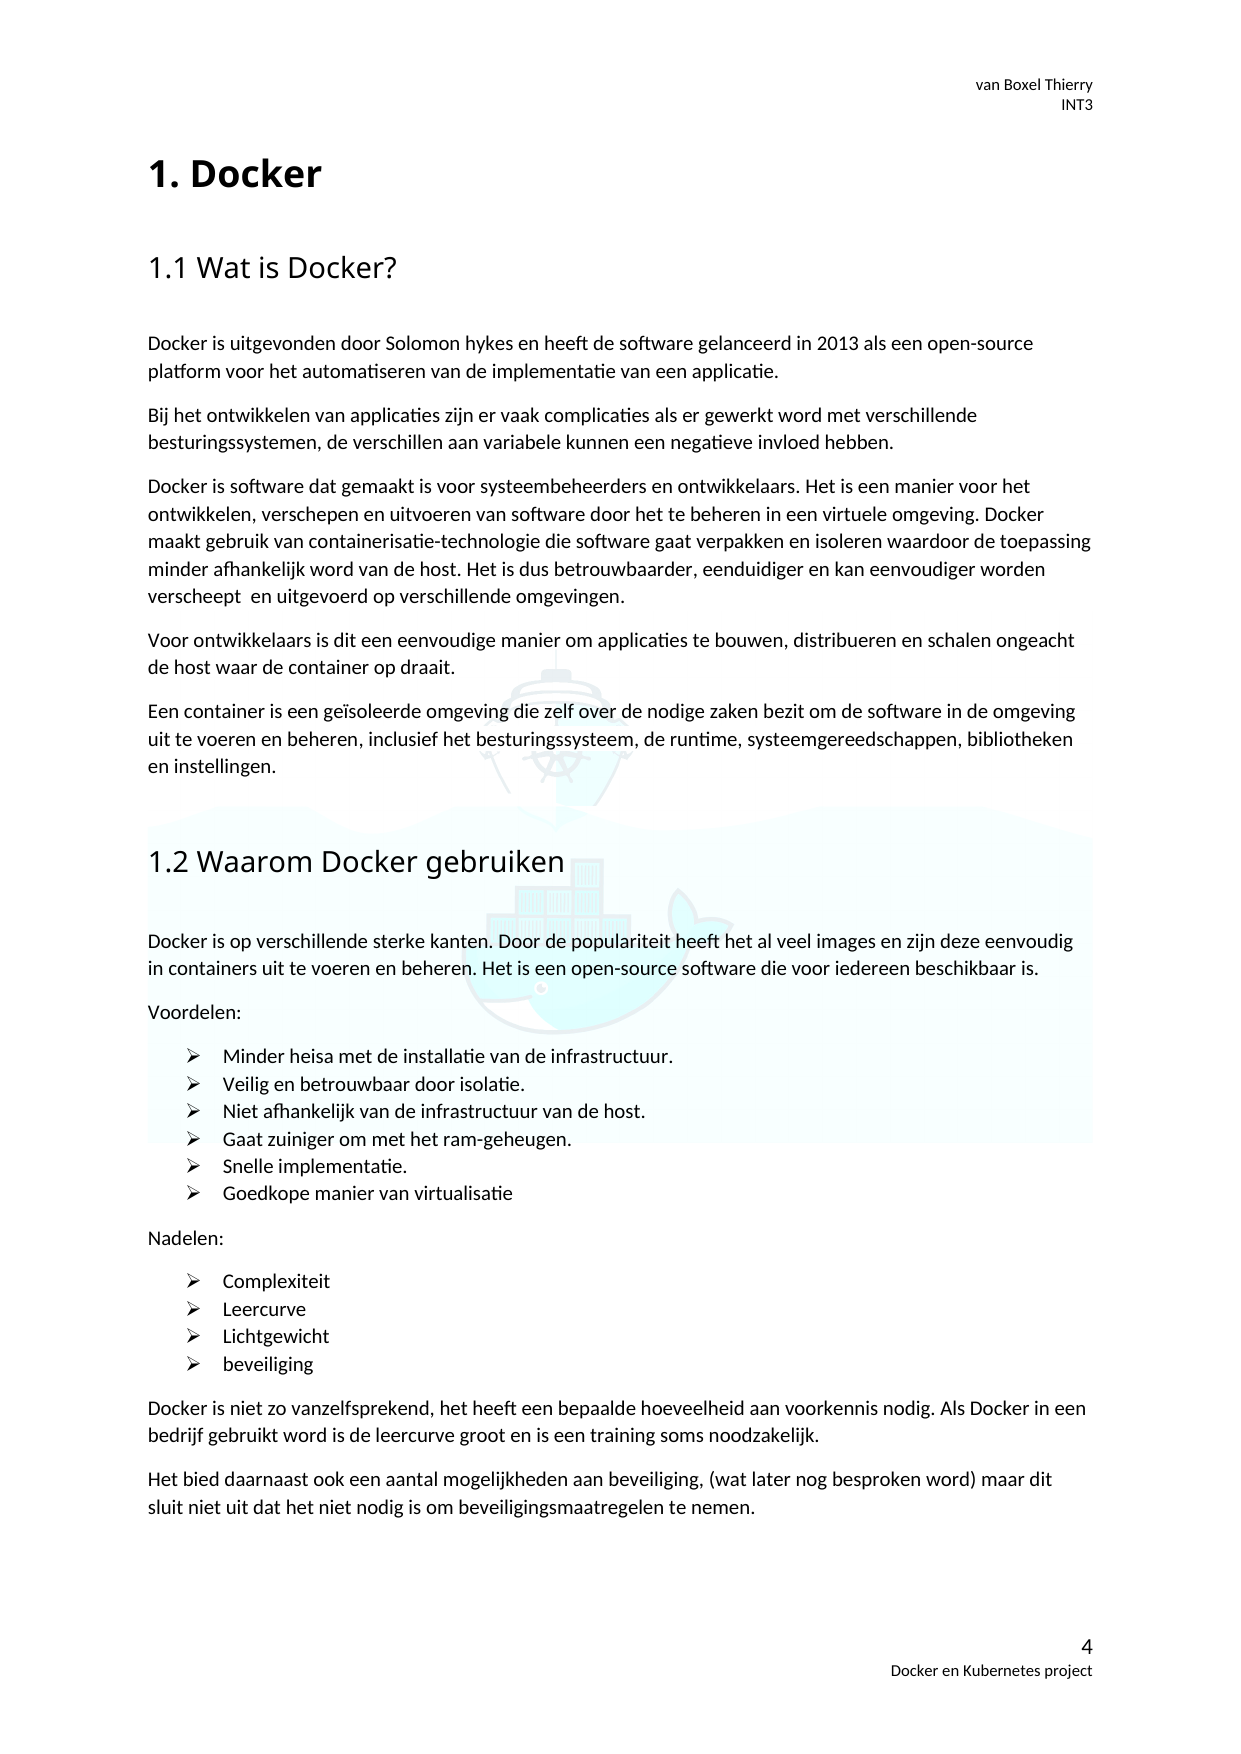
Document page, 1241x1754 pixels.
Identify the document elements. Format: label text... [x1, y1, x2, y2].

subtitle 1.1 Wat is Docker? [148, 247, 1093, 287]
list Complexiteit [185, 1269, 1093, 1294]
list beveiliging [185, 1351, 1093, 1376]
subtitle 1. Docker [148, 148, 1093, 199]
text Een container is een geïsoleerde omgeving die zelf over de nodige zaken bezit om de software in de omgeving uit te voeren en beheren, inclusief het besturingssysteem, de runtime, systeemgereedschappen, bibliotheken en instellingen. [148, 699, 1093, 779]
list Minder heisa met de installatie van de infrastructuur. [185, 1044, 1093, 1069]
text Bij het ontwikkelen van applicaties zijn er vaak complicaties als er gewerkt word met verschillende besturingssystemen, de verschillen aan variabele kunnen een negatieve invloed hebben. [148, 402, 1093, 455]
list Snelle implementatie. [185, 1153, 1093, 1179]
list Veilig en betrouwbaar door isolatie. [185, 1071, 1093, 1096]
text Nadelen: [148, 1225, 1093, 1250]
text Docker is niet zo vanzelfsprekend, het heeft een bepaalde hoeveelheid aan voorkennis nodig. Als Docker in een bedrijf gebruikt word is de leercurve groot en is een training soms noodzakelijk. [148, 1395, 1093, 1448]
list Goedkope manier van virtualisatie [185, 1181, 1093, 1206]
text Het bied daarnaast ook een aantal mogelijkheden aan beveiliging, (wat later nog besproken word) maar dit sluit niet uit dat het niet nodig is om beveiligingsmaatregelen te nemen. [148, 1466, 1093, 1519]
text Docker is op verschillende sterke kanten. Door de populariteit heeft het al veel images en zijn deze eenvoudig in containers uit te voeren en beheren. Het is een open-source software die voor iedereen beschikbaar is. [148, 928, 1093, 981]
list Niet afhankelijk van de infrastructuur van de host. [185, 1098, 1093, 1124]
list Leercurve [185, 1296, 1093, 1322]
text Voordelen: [148, 999, 1093, 1025]
list Gaat zuiniger om met het ram-geheugen. [185, 1126, 1093, 1151]
list Lichtgewicht [185, 1323, 1093, 1349]
subtitle 1.2 Waarom Docker gebruiken [148, 842, 1093, 881]
text Docker is uitgevonden door Solomon hykes en heeft de software gelanceerd in 2013 als een open-source platform voor het automatiseren van de implementatie van een applicatie. [148, 331, 1093, 383]
text Voor ontwikkelaars is dit een eenvoudige manier om applicaties te bouwen, distribueren en schalen ongeacht de host waar de container op draait. [148, 627, 1093, 680]
text Docker is software dat gemaakt is voor systeembeheerders en ontwikkelaars. Het is een manier voor het ontwikkelen, verschepen en uitvoeren van software door het te beheren in een virtuele omgeving. Docker maakt gebruik van containerisatie-technologie die software gaat verpakken en isoleren waardoor de toepassing minder afhankelijk word van de host. Het is dus betrouwbaarder, eenduidiger en kan eenvoudiger worden verscheept en uitgevoerd op verschillende omgevingen. [148, 473, 1093, 608]
